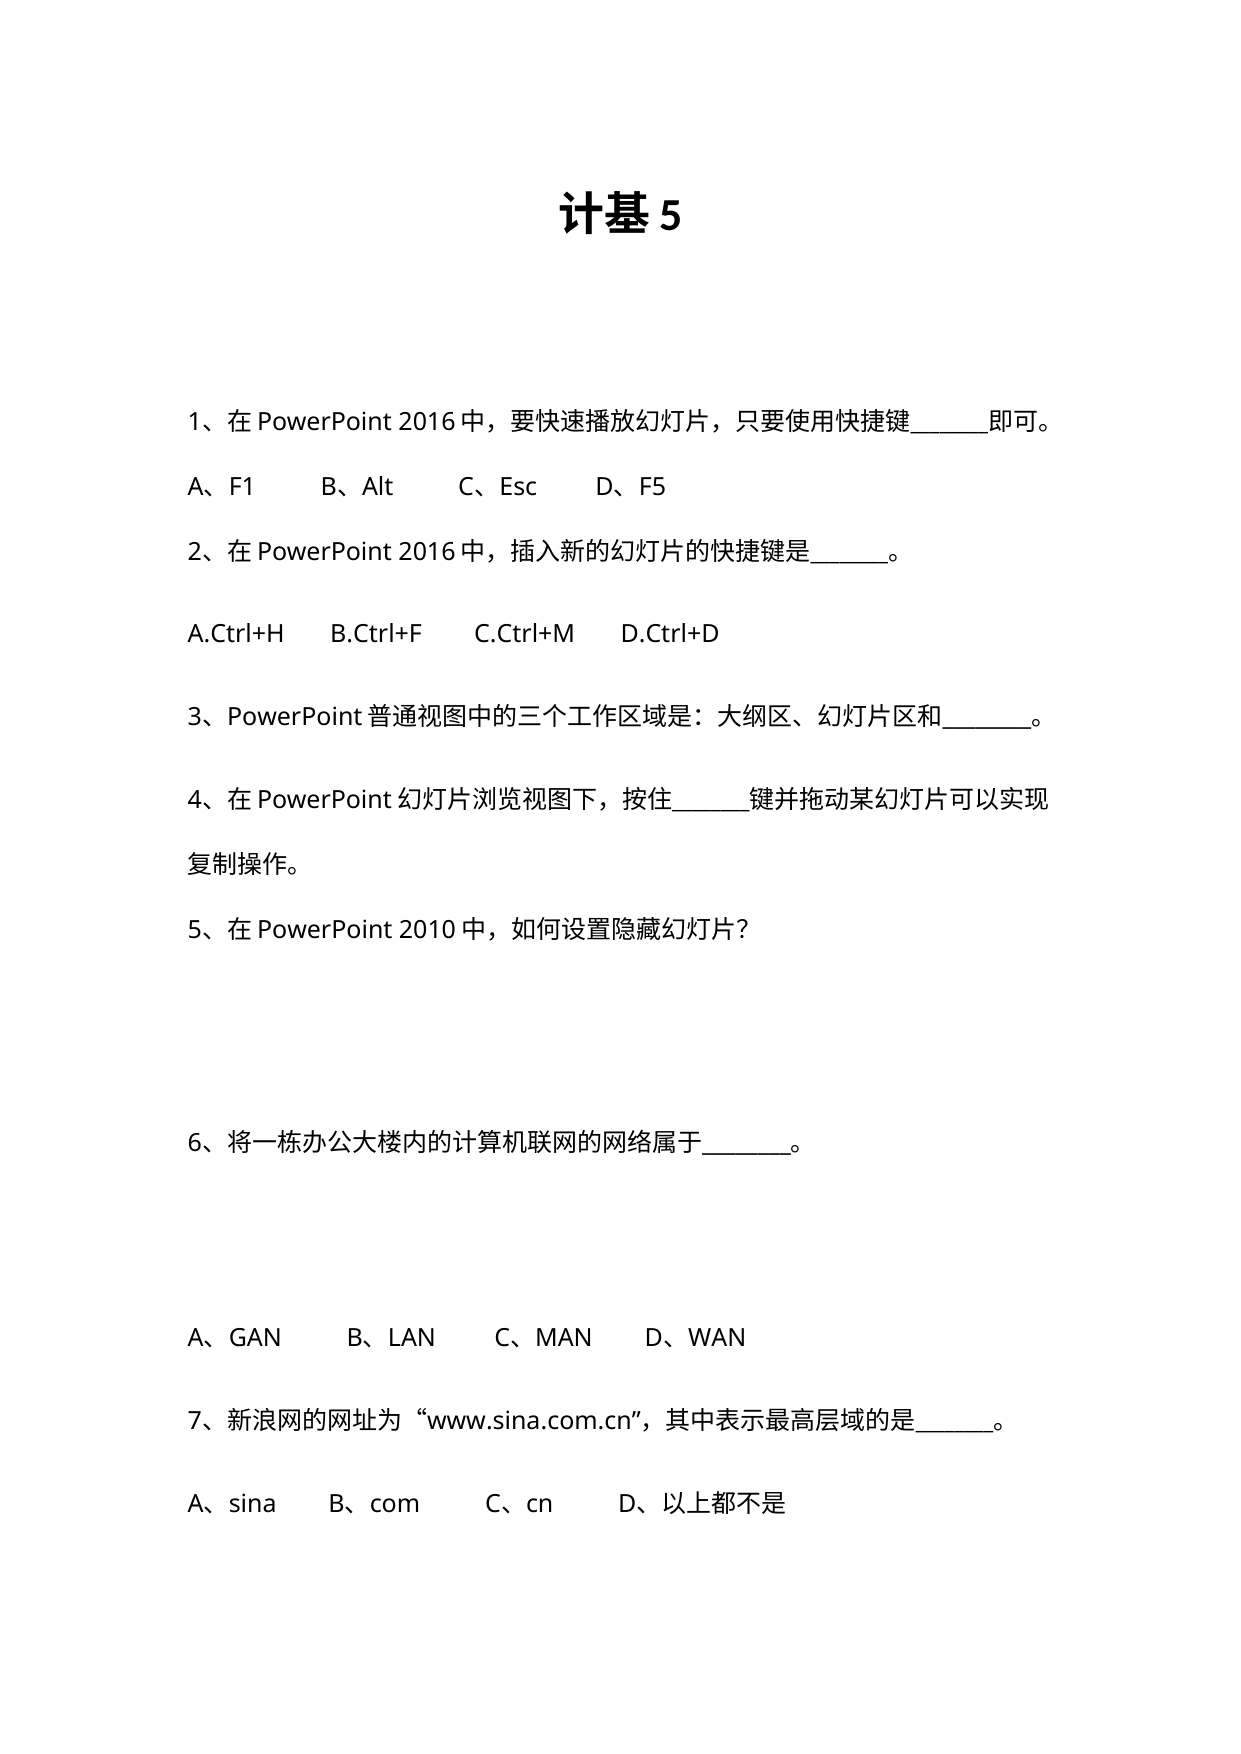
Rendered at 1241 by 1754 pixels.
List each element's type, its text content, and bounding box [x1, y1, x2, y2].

text 7、新浪网的网址为“www.sina.com.cn”，其中表示最高层域的是________。 [187, 1386, 1053, 1451]
list 将一栋办公大楼内的计算机联网的网络属于________。 A、GAN B、LAN C、MAN D、WAN [187, 1108, 1053, 1368]
text 3、PowerPoint普通视图中的三个工作区域是：大纲区、幻灯片区和________。 [187, 682, 1053, 747]
list A.Ctrl+H B.Ctrl+F C.Ctrl+M D.Ctrl+D [187, 600, 1053, 665]
list 5、在PowerPoint 2010中，如何设置隐藏幻灯片？ [187, 895, 1053, 960]
text A、sina B、com C、cn D、以上都不是 [187, 1469, 1053, 1534]
text 1、在PowerPoint 2016中，要快速播放幻灯片，只要使用快捷键________即可。 [187, 387, 1053, 452]
text A、F1 B、Alt C、Esc D、F5 [187, 452, 1053, 517]
text 2、在PowerPoint 2016中，插入新的幻灯片的快捷键是________。 [187, 517, 1053, 582]
text 4、在PowerPoint幻灯片浏览视图下，按住________键并拖动某幻灯片可以实现复制操作。 [187, 765, 1053, 895]
subtitle 计基5 [187, 162, 1053, 259]
